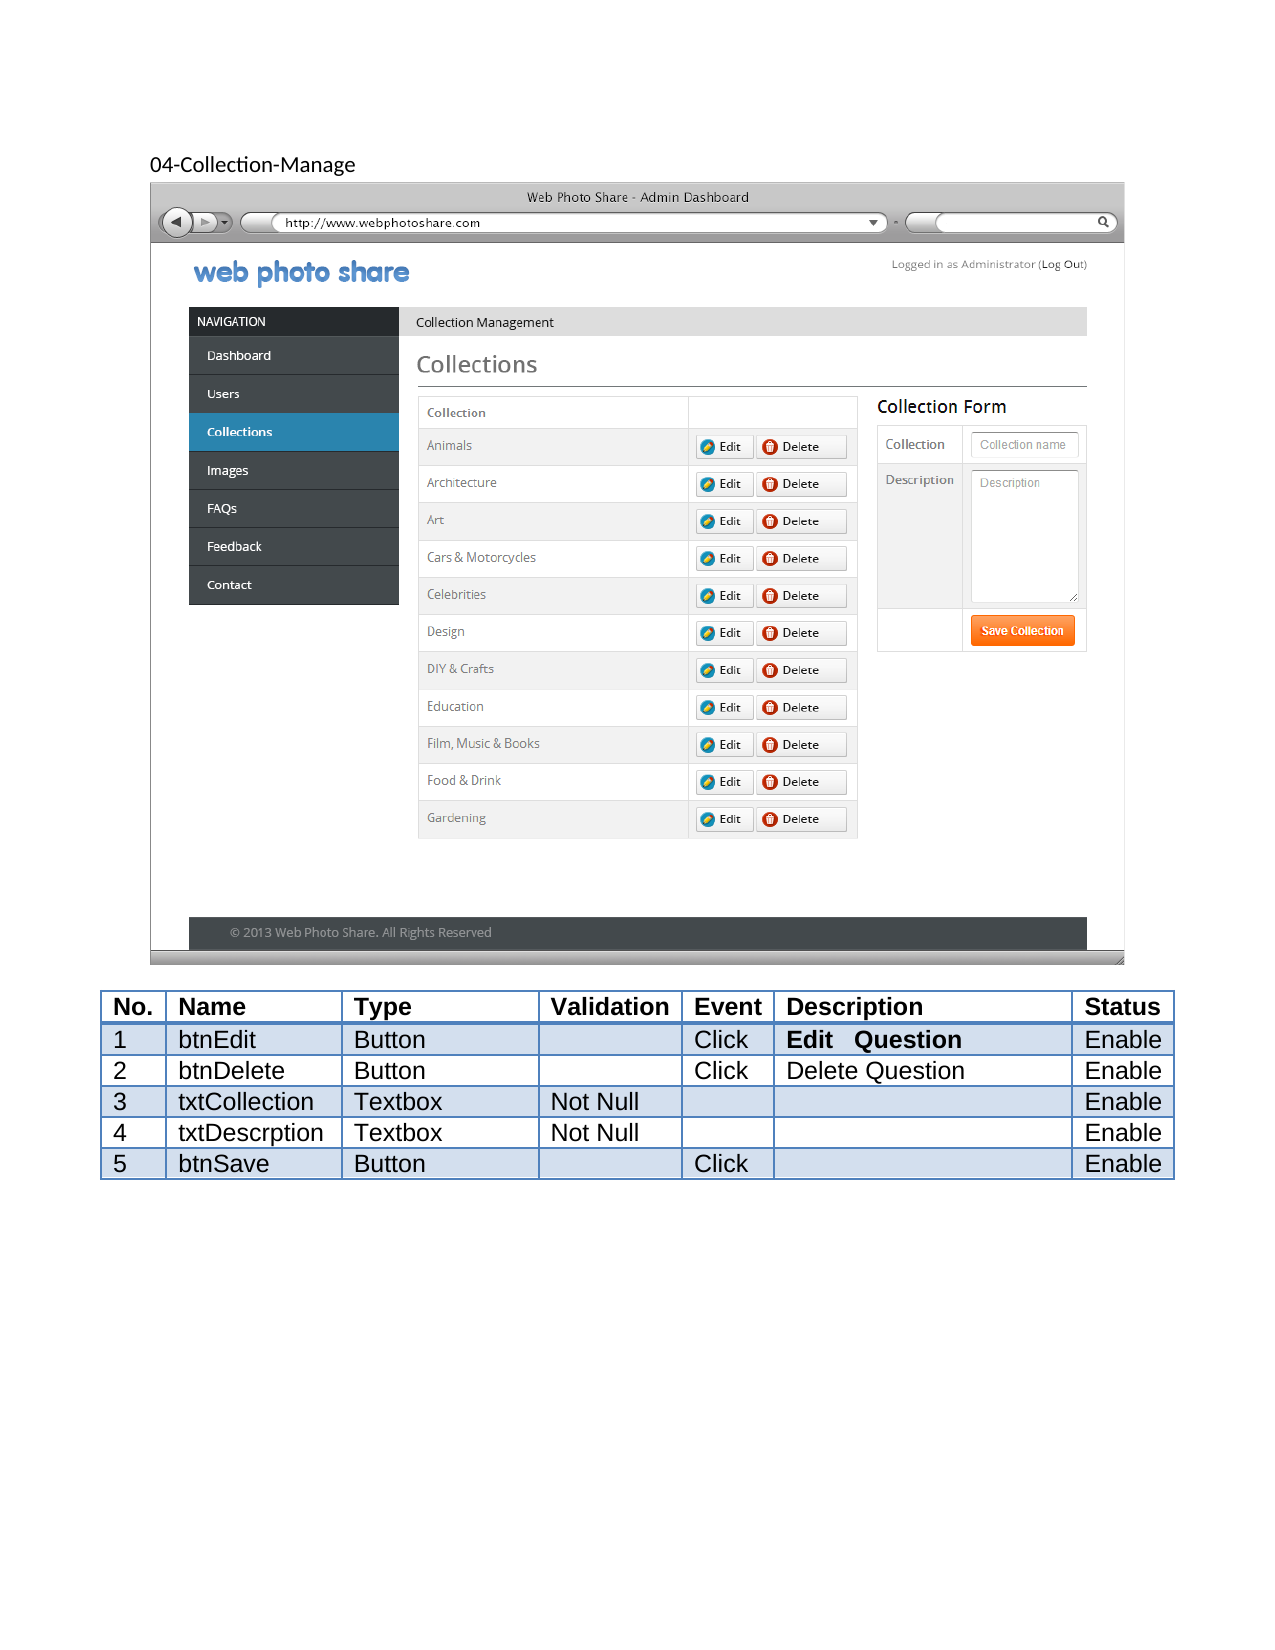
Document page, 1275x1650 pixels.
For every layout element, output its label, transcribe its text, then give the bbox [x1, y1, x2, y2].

table_cell Click [683, 1056, 773, 1085]
table_cell [540, 1149, 681, 1177]
text 04-Collection-Manage [150, 150, 1125, 182]
table_cell Not Null [540, 1118, 681, 1147]
table_cell Textbox [343, 1087, 538, 1116]
table_cell [540, 1056, 681, 1085]
table_cell Button [343, 1149, 538, 1177]
table_cell [540, 1025, 681, 1054]
table_header Type [343, 992, 538, 1021]
table_cell [775, 1087, 1071, 1116]
table_cell Textbox [343, 1118, 538, 1147]
table_cell Delete Question [775, 1056, 1071, 1085]
table_header Description [775, 992, 1071, 1021]
table_cell btnDelete [167, 1056, 341, 1085]
table_header No. [102, 992, 165, 1021]
table_cell Enable [1073, 1056, 1173, 1085]
table_cell Button [343, 1056, 538, 1085]
table_cell Enable [1073, 1025, 1173, 1054]
table_cell 1 [102, 1025, 165, 1054]
table_header Event [683, 992, 773, 1021]
table_cell 4 [102, 1118, 165, 1147]
picture [150, 182, 1125, 965]
table_cell 3 [102, 1087, 165, 1116]
table_cell 5 [102, 1149, 165, 1177]
table_cell Button [343, 1025, 538, 1054]
table_cell [683, 1087, 773, 1116]
table_cell txtDescrption [167, 1118, 341, 1147]
table_cell Click [683, 1025, 773, 1054]
table_cell btnSave [167, 1149, 341, 1177]
table_cell Edit Question [775, 1025, 1071, 1054]
table_cell txtCollection [167, 1087, 341, 1116]
table_header Validation [540, 992, 681, 1021]
table_cell Enable [1073, 1118, 1173, 1147]
table_header Status [1073, 992, 1173, 1021]
table_cell 2 [102, 1056, 165, 1085]
table_cell Enable [1073, 1087, 1173, 1116]
table_header Name [167, 992, 341, 1021]
table_cell Not Null [540, 1087, 681, 1116]
table_cell [775, 1149, 1071, 1177]
table_cell [683, 1118, 773, 1147]
table_cell Enable [1073, 1149, 1173, 1177]
table_cell [775, 1118, 1071, 1147]
table_cell btnEdit [167, 1025, 341, 1054]
table_cell Click [683, 1149, 773, 1177]
